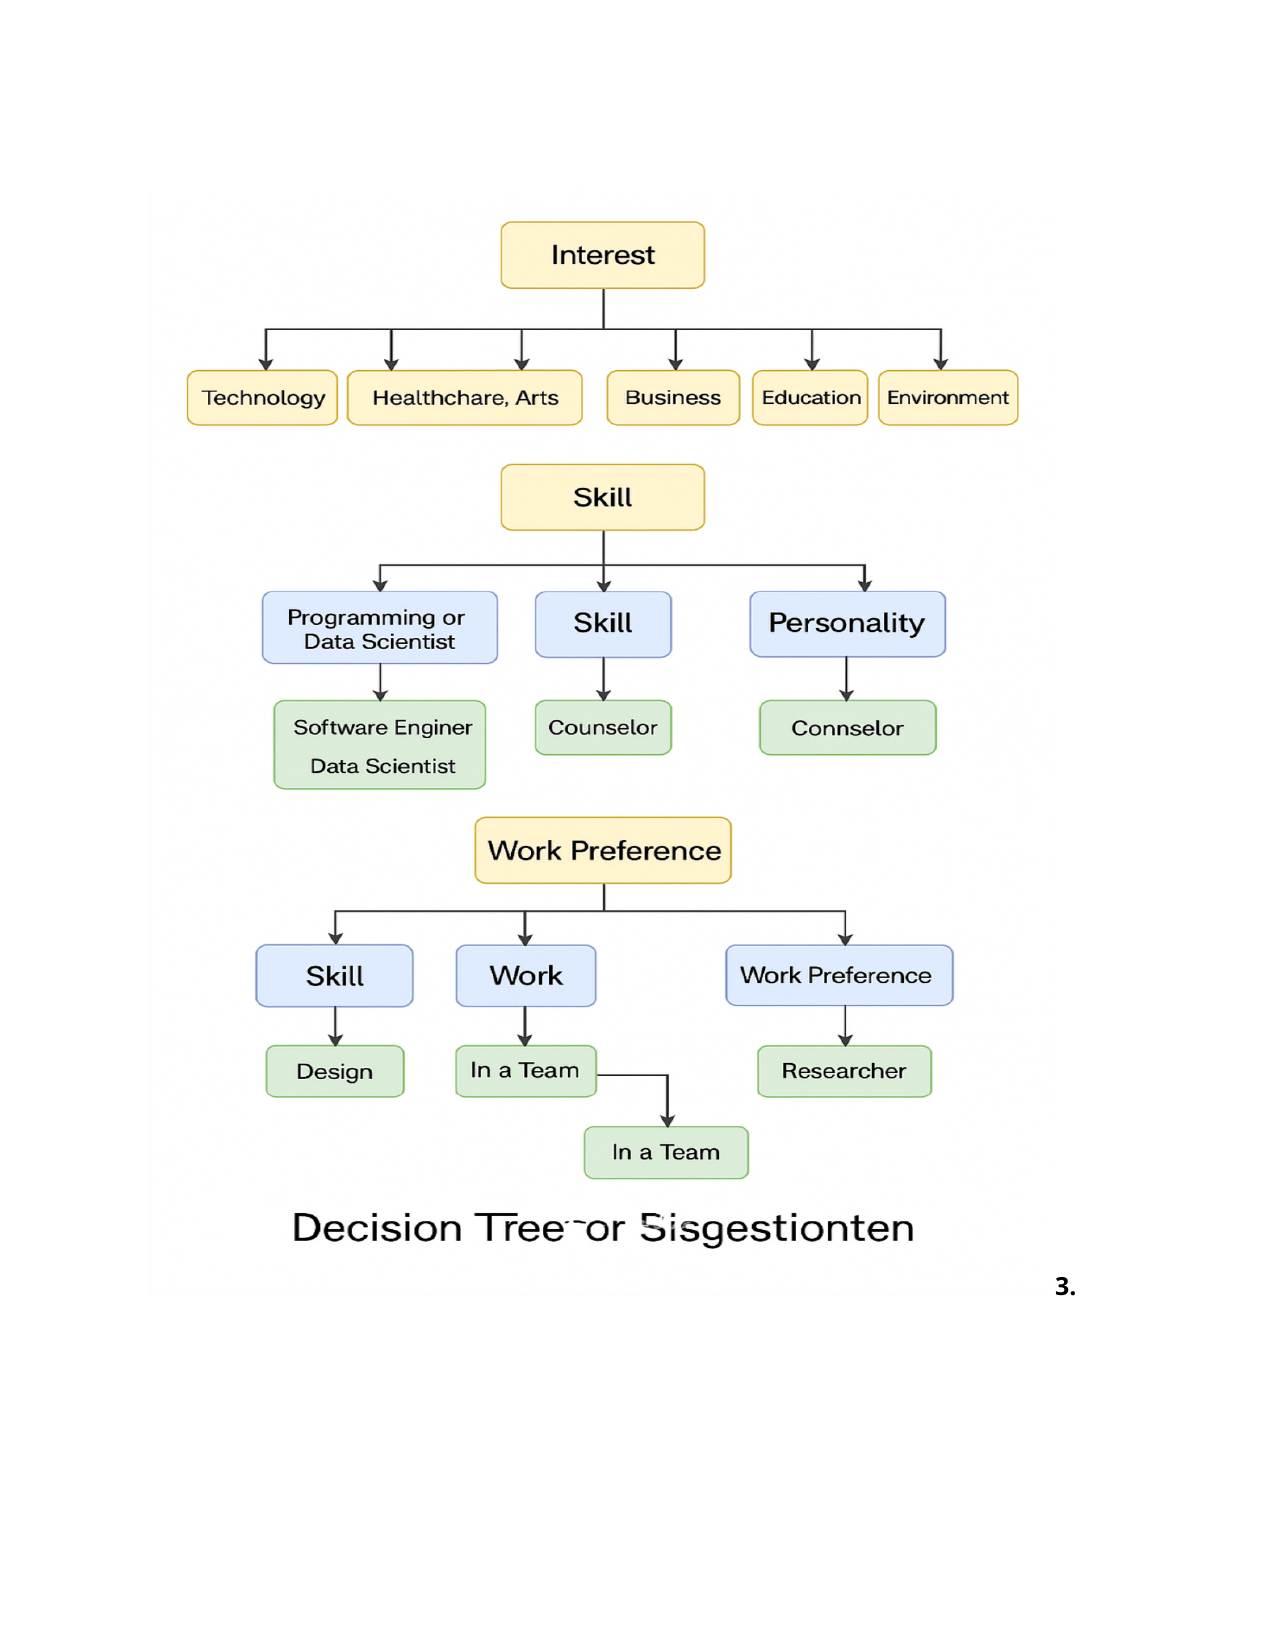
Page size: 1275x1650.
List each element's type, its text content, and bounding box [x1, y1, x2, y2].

picture [150, 189, 1055, 1296]
